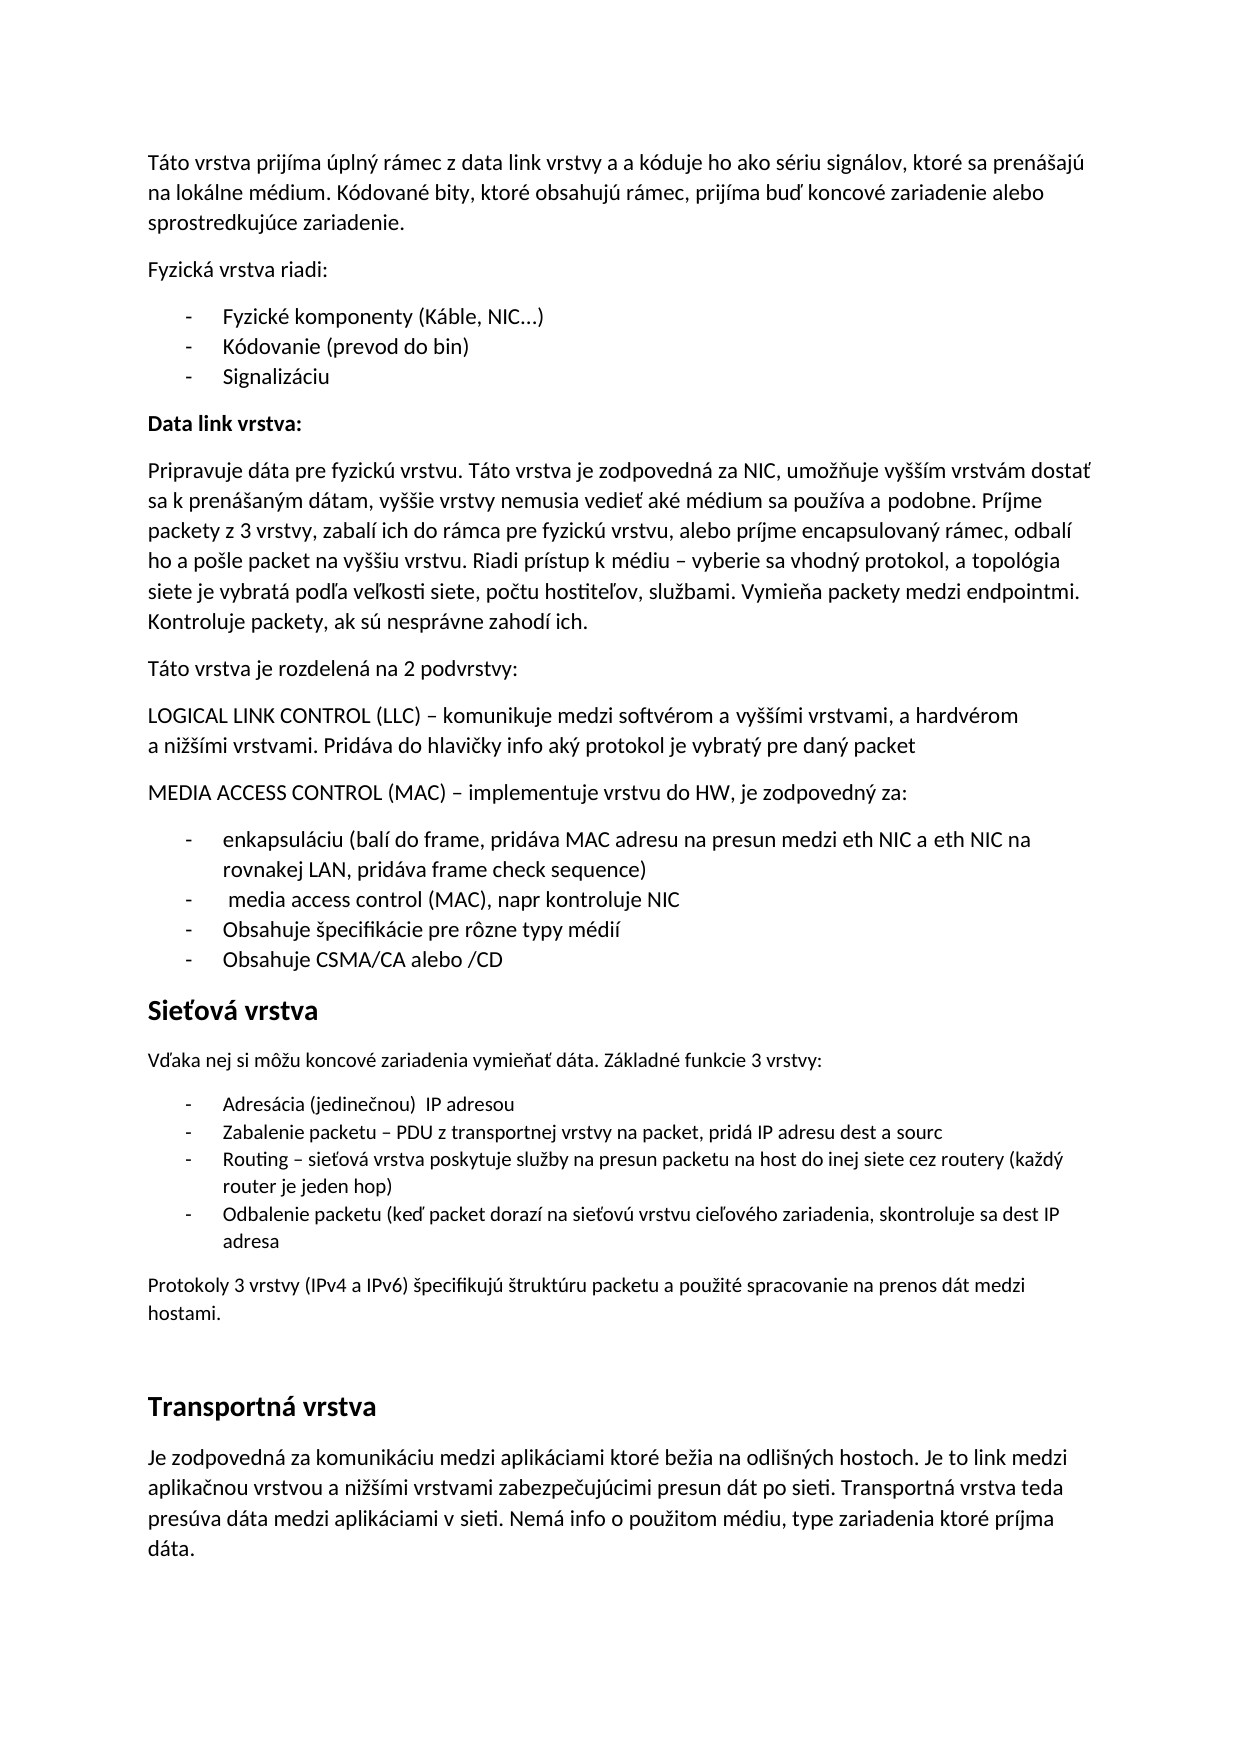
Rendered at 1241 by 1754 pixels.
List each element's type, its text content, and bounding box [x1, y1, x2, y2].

list Routing – sieťová vrstva poskytuje služby na presun packetu na host do inej siete cez routery (každý router je jeden hop) [185, 1146, 1093, 1199]
text Táto vrstva prijíma úplný rámec z data link vrstvy a a kóduje ho ako sériu signálov, ktoré sa prenášajú na lokálne médium. Kódované bity, ktoré obsahujú rámec, prijíma buď koncové zariadenie alebo sprostredkujúce zariadenie. [148, 148, 1093, 236]
text Táto vrstva je rozdelená na 2 podvrstvy: [148, 654, 1093, 682]
text LOGICAL LINK CONTROL (LLC) – komunikuje medzi softvérom a vyššími vrstvami, a hardvérom a nižšími vrstvami. Pridáva do hlavičky info aký protokol je vybratý pre daný packet [148, 701, 1093, 759]
list Obsahuje CSMA/CA alebo /CD [185, 946, 1093, 973]
list Signalizáciu [185, 362, 1093, 390]
list Odbalenie packetu (keď packet dorazí na sieťovú vrstvu cieľového zariadenia, skontroluje sa dest IP adresa [185, 1201, 1093, 1254]
text Je zodpovedná za komunikáciu medzi aplikáciami ktoré bežia na odlišných hostoch. Je to link medzi aplikačnou vrstvou a nižšími vrstvami zabezpečujúcimi presun dát po sieti. Transportná vrstva teda presúva dáta medzi aplikáciami v sieti. Nemá info o použitom médiu, type zariadenia ktoré príjma dáta. [148, 1443, 1093, 1562]
list Adresácia (jedinečnou) IP adresou [185, 1092, 1093, 1117]
list Fyzické komponenty (Káble, NIC...) [185, 302, 1093, 330]
text Fyzická vrstva riadi: [148, 255, 1093, 283]
text Data link vrstva: [148, 409, 1093, 437]
text Transportná vrstva [148, 1388, 1093, 1424]
text MEDIA ACCESS CONTROL (MAC) – implementuje vrstvu do HW, je zodpovedný za: [148, 778, 1093, 806]
list media access control (MAC), napr kontroluje NIC [185, 885, 1093, 913]
text Protokoly 3 vrstvy (IPv4 a IPv6) špecifikujú štruktúru packetu a použité spracovanie na prenos dát medzi hostami. [148, 1273, 1093, 1325]
text Pripravuje dáta pre fyzickú vrstvu. Táto vrstva je zodpovedná za NIC, umožňuje vyšším vrstvám dostať sa k prenášaným dátam, vyššie vrstvy nemusia vedieť aké médium sa používa a podobne. Príjme packety z 3 vrstvy, zabalí ich do rámca pre fyzickú vrstvu, alebo príjme encapsulovaný rámec, odbalí ho a pošle packet na vyššiu vrstvu. Riadi prístup k médiu – vyberie sa vhodný protokol, a topológia siete je vybratá podľa veľkosti siete, počtu hostiteľov, službami. Vymieňa packety medzi endpointmi. Kontroluje packety, ak sú nesprávne zahodí ich. [148, 456, 1093, 635]
list Obsahuje špecifikácie pre rôzne typy médií [185, 915, 1093, 943]
list enkapsuláciu (balí do frame, pridáva MAC adresu na presun medzi eth NIC a eth NIC na rovnakej LAN, pridáva frame check sequence) [185, 825, 1093, 883]
text Vďaka nej si môžu koncové zariadenia vymieňať dáta. Základné funkcie 3 vrstvy: [148, 1047, 1093, 1073]
list Kódovanie (prevod do bin) [185, 332, 1093, 360]
text Sieťová vrstva [148, 992, 1093, 1028]
list Zabalenie packetu – PDU z transportnej vrstvy na packet, pridá IP adresu dest a sourc [185, 1119, 1093, 1144]
